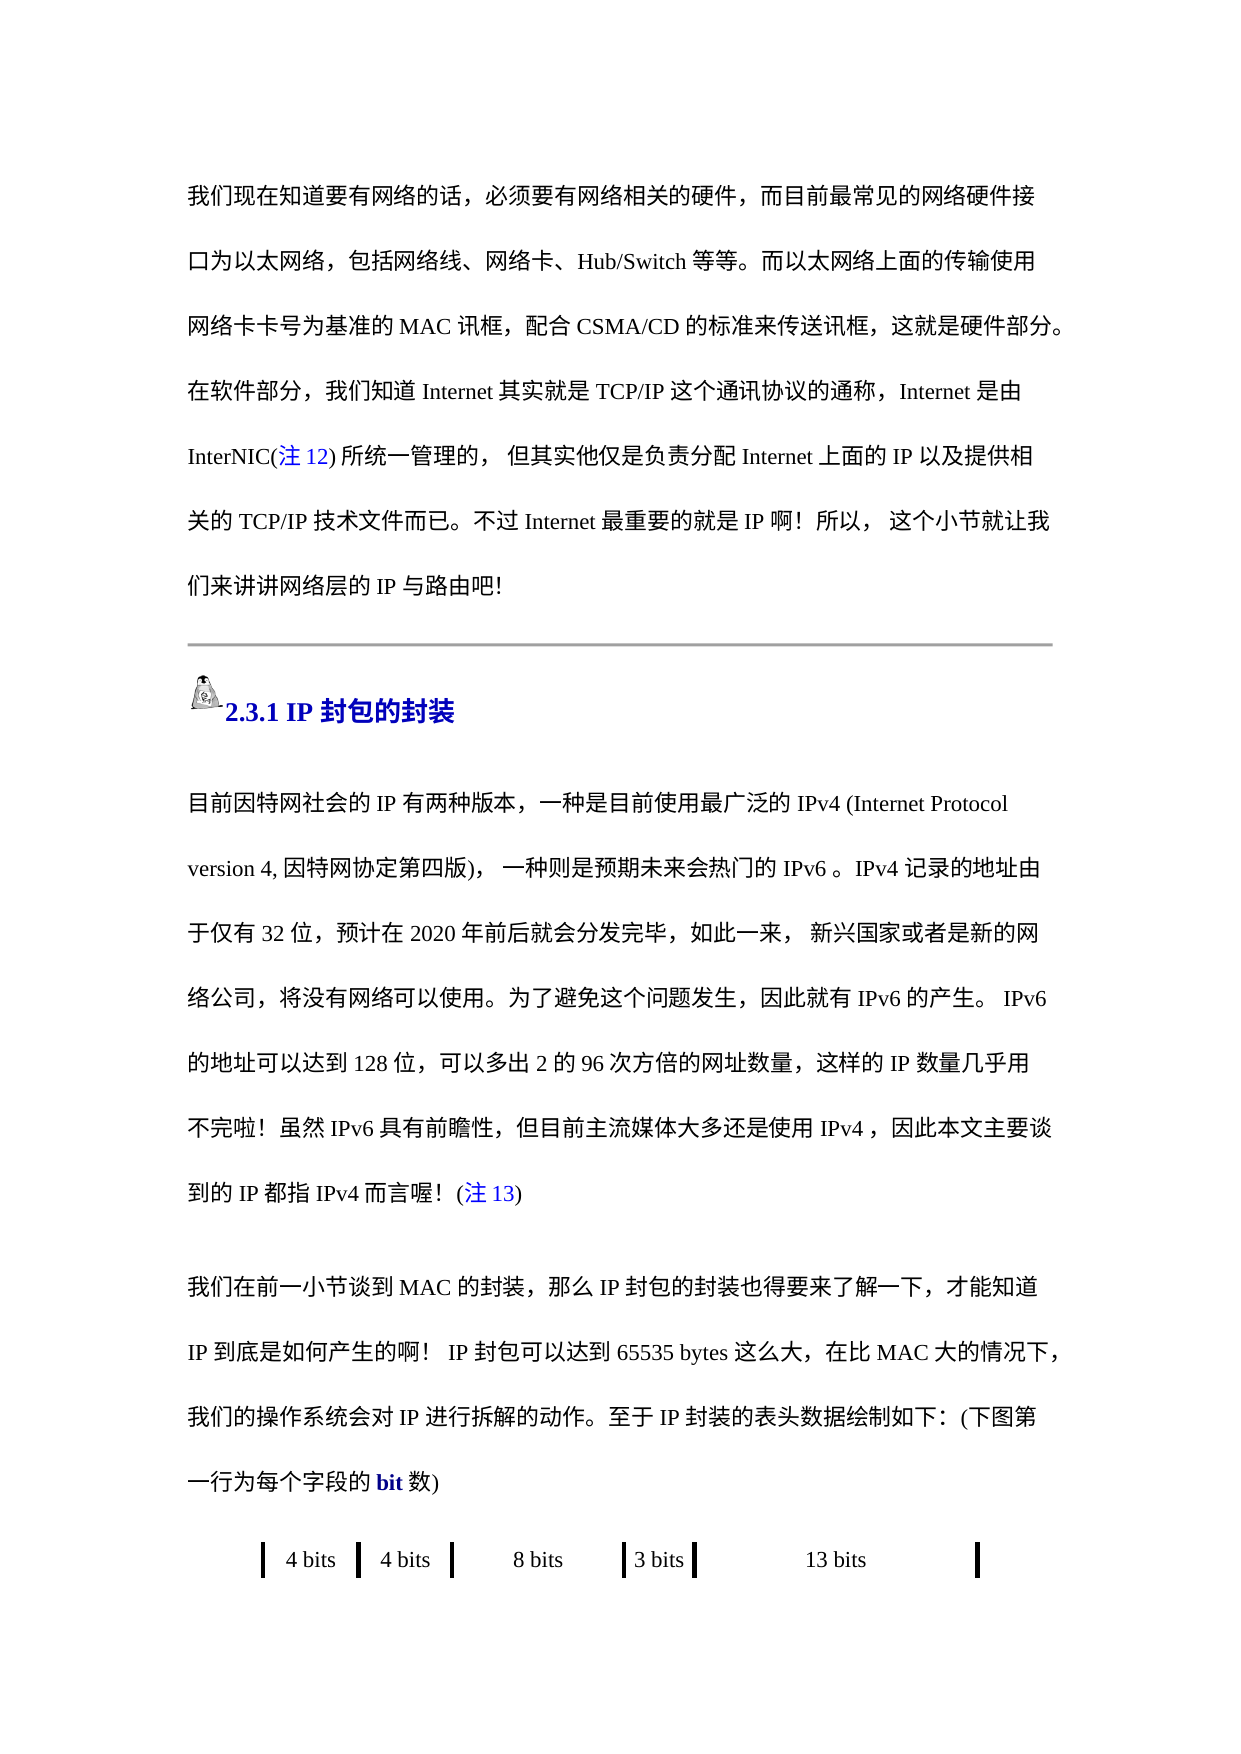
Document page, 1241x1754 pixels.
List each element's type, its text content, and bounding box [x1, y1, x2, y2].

text 2.3.1 IP 封包的封装 [187, 674, 1053, 739]
table_header 4 bits [361, 1542, 450, 1578]
text 目前因特网社会的 IP 有两种版本，一种是目前使用最广泛的 IPv4 (Internet Protocol version 4, 因特网协定第四版)， 一种则是预期未来会热门的 IPv6 。IPv4 记录的地址由于仅有 32 位，预计在 2020 年前后就会分发完毕，如此一来， 新兴国家或者是新的网络公司，将没有网络可以使用。为了避免这个问题发生，因此就有 IPv6 的产生。 IPv6 的地址可以达到 128 位，可以多出 2 的 96 次方倍的网址数量，这样的 IP 数量几乎用不完啦！虽然 IPv6 具有前瞻性，但目前主流媒体大多还是使用 IPv4 ，因此本文主要谈到的 IP 都指 IPv4 而言喔！(注13) [187, 769, 1053, 1224]
picture [187, 674, 226, 711]
table_header 4 bits [265, 1542, 356, 1578]
table_header 8 bits [454, 1542, 622, 1578]
table_header 3 bits [626, 1542, 692, 1578]
table_header 13 bits [697, 1542, 975, 1578]
text 我们在前一小节谈到 MAC 的封装，那么 IP 封包的封装也得要来了解一下，才能知道 IP 到底是如何产生的啊！ IP 封包可以达到 65535 bytes 这么大，在比 MAC 大的情况下，我们的操作系统会对 IP 进行拆解的动作。至于 IP 封装的表头数据绘制如下：(下图第一行为每个字段的 bit 数) [187, 1253, 1053, 1513]
text 我们现在知道要有网络的话，必须要有网络相关的硬件，而目前最常见的网络硬件接口为以太网络，包括网络线、网络卡、Hub/Switch 等等。而以太网络上面的传输使用网络卡卡号为基准的 MAC 讯框，配合 CSMA/CD 的标准来传送讯框，这就是硬件部分。在软件部分，我们知道 Internet 其实就是 TCP/IP 这个通讯协议的通称，Internet 是由 InterNIC(注12) 所统一管理的， 但其实他仅是负责分配 Internet 上面的 IP 以及提供相关的 TCP/IP 技术文件而已。不过 Internet 最重要的就是 IP 啊！所以， 这个小节就让我们来讲讲网络层的 IP 与路由吧！ [187, 162, 1053, 617]
